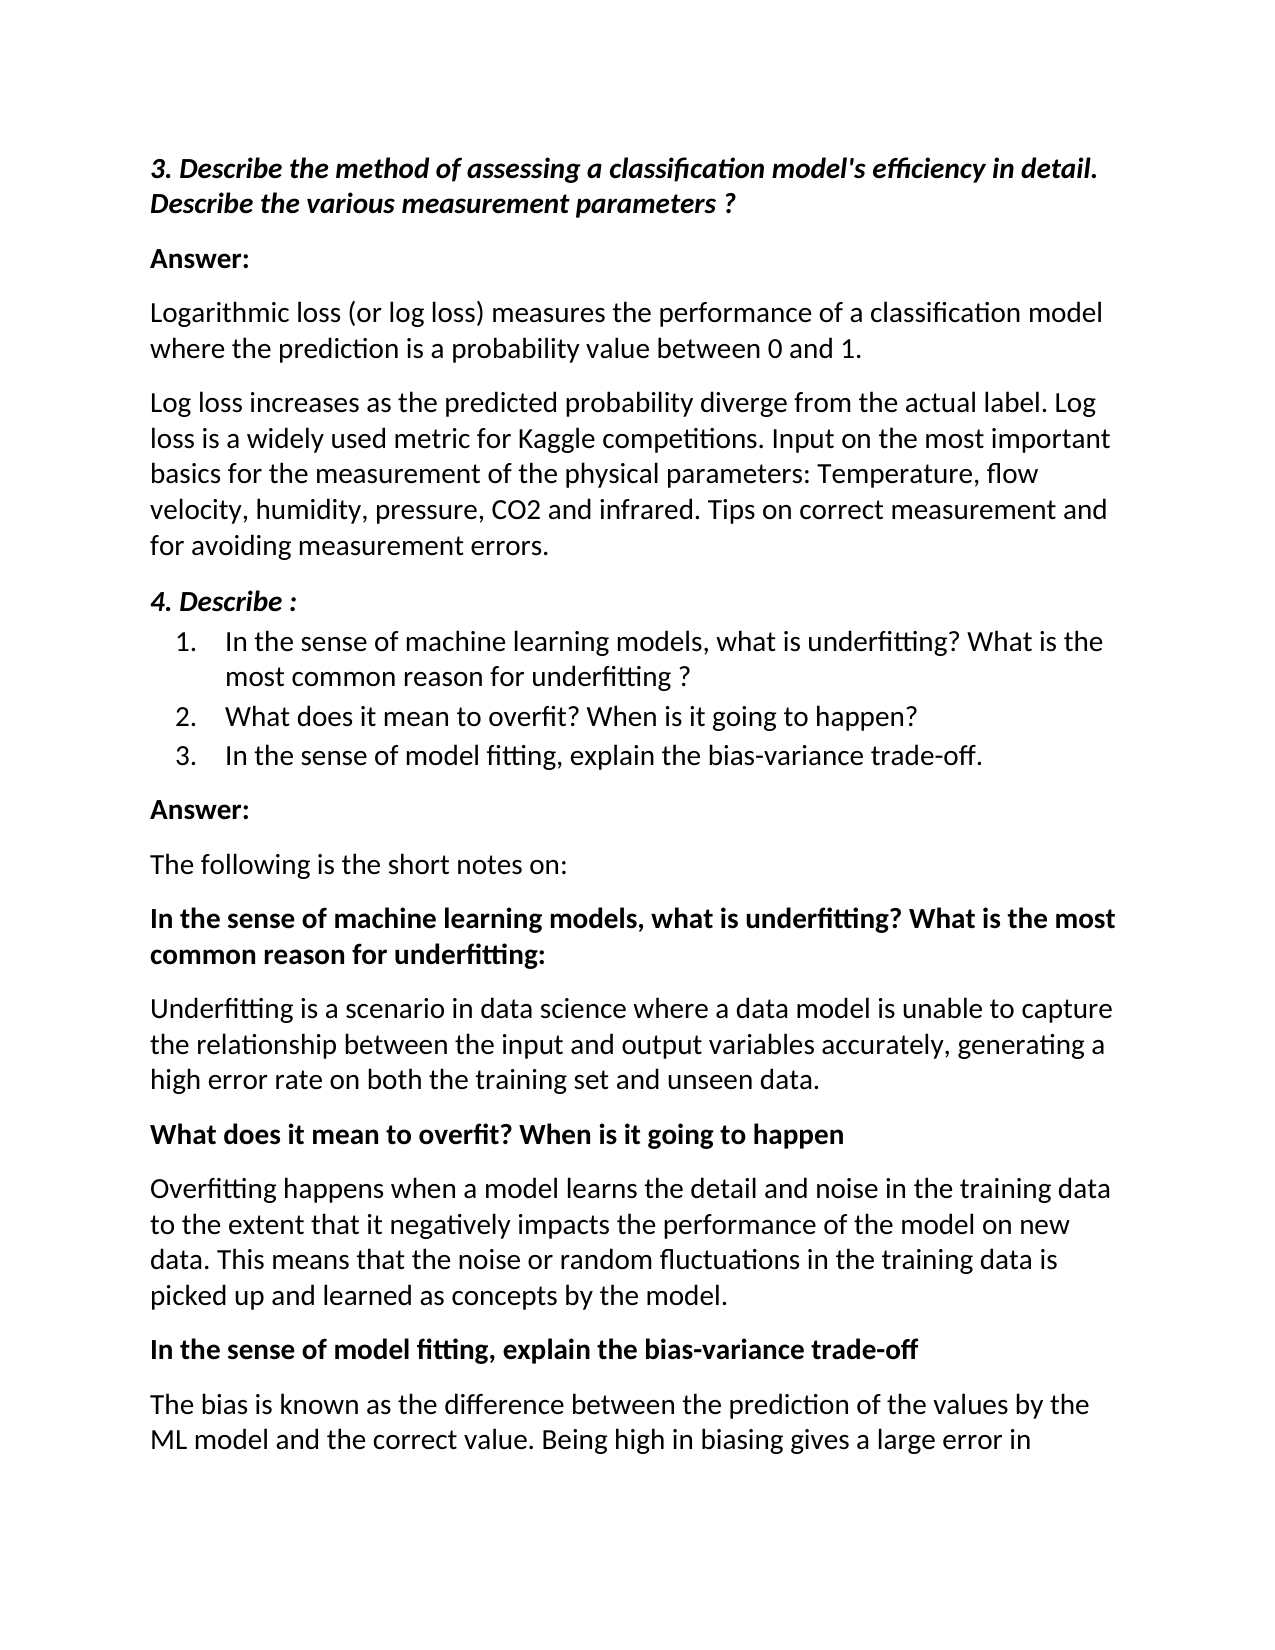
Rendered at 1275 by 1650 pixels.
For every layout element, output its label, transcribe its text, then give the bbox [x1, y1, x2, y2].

list In the sense of machine learning models, what is underfitting? What is the most common reason for underfitting ? [175, 623, 1125, 694]
text Underfitting is a scenario in data science where a data model is unable to capture the relationship between the input and output variables accurately, generating a high error rate on both the training set and unseen data. [150, 990, 1125, 1097]
text Overfitting happens when a model learns the detail and noise in the training data to the extent that it negatively impacts the performance of the model on new data. This means that the noise or random fluctuations in the training data is picked up and learned as concepts by the model. [150, 1170, 1125, 1313]
subtitle 4. Describe : [150, 583, 1125, 619]
text In the sense of machine learning models, what is underfitting? What is the most common reason for underfitting: [150, 900, 1125, 971]
list What does it mean to overfit? When is it going to happen? [175, 698, 1125, 733]
text In the sense of model fitting, explain the bias-variance trade-off [150, 1331, 1125, 1367]
text Log loss increases as the predicted probability diverge from the actual label. Log loss is a widely used metric for Kaggle competitions. Input on the most important basics for the measurement of the physical parameters: Temperature, flow velocity, humidity, pressure, CO2 and infrared. Tips on correct measurement and for avoiding measurement errors. [150, 384, 1125, 562]
text Logarithmic loss (or log loss) measures the performance of a classification model where the prediction is a probability value between 0 and 1. [150, 294, 1125, 366]
list In the sense of model fitting, explain the bias-variance trade-off. [175, 737, 1125, 773]
text Answer: [150, 791, 1125, 827]
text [150, 1386, 1125, 1457]
subtitle 3. Describe the method of assessing a classification model's efficiency in detail. Describe the various measurement parameters ? [150, 150, 1125, 221]
text What does it mean to overfit? When is it going to happen [150, 1116, 1125, 1151]
text The following is the short notes on: [150, 846, 1125, 881]
text Answer: [150, 240, 1125, 276]
